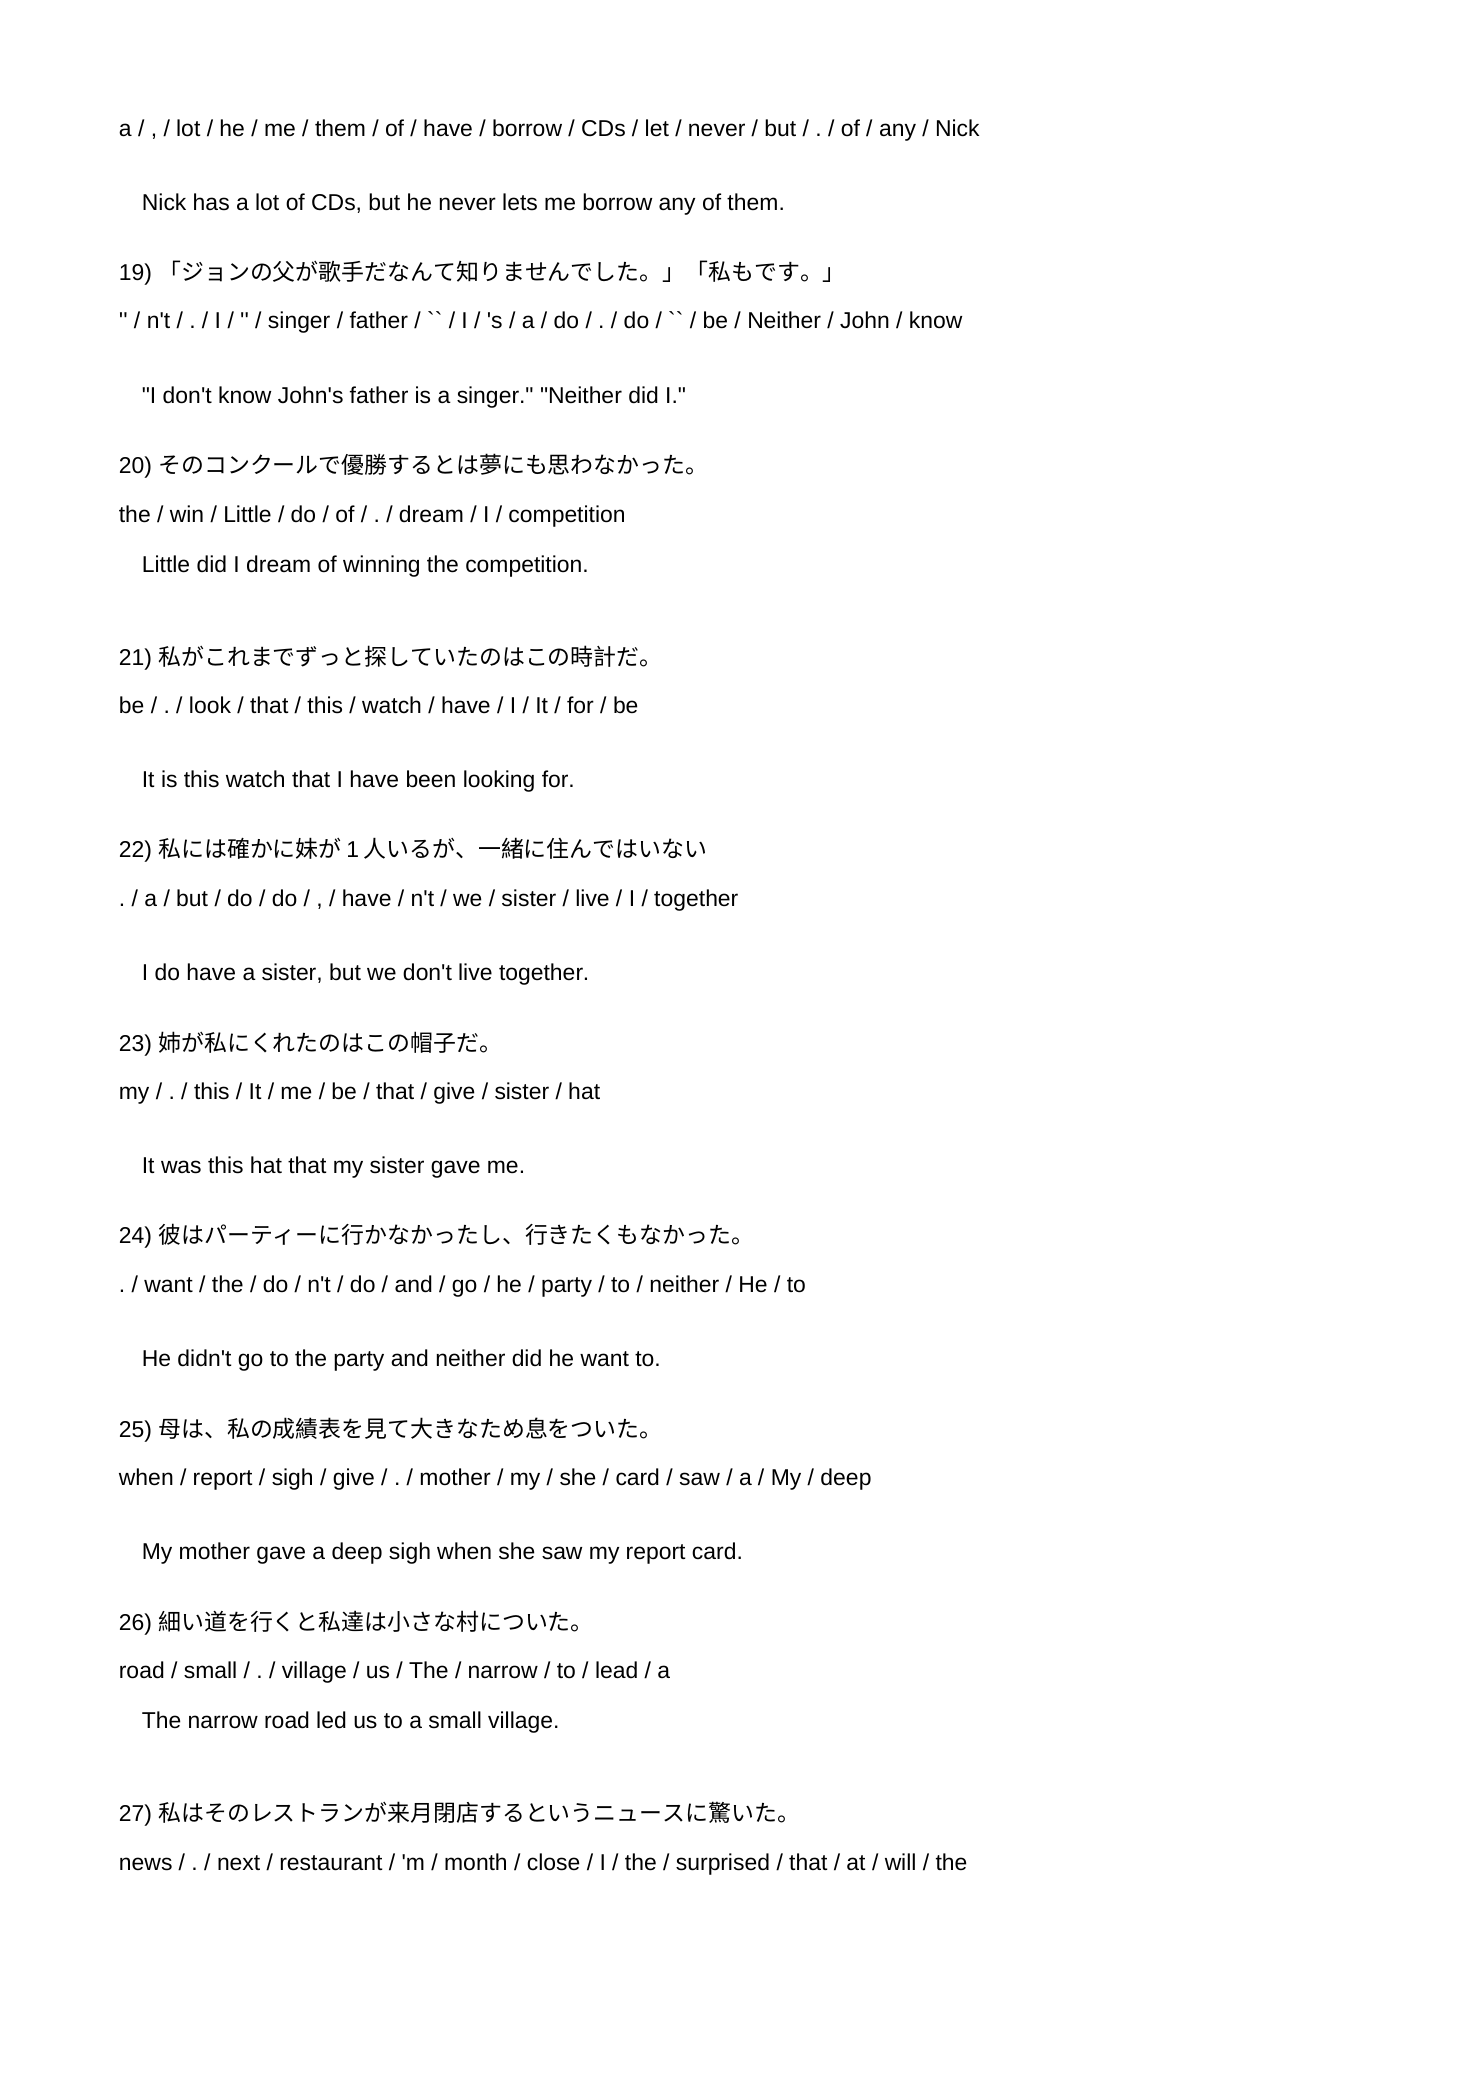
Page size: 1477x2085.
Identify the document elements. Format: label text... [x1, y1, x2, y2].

text a / , / lot / he / me / them / of / have / borrow / CDs / let / never / but / . / of / any / Nick [119, 114, 1361, 141]
text 23) 姉が私にくれたのはこの帽子だ。 [119, 1029, 1226, 1056]
text be / . / look / that / this / watch / have / I / It / for / be [119, 692, 1361, 718]
text My mother gave a deep sigh when she saw my report card. [119, 1538, 1361, 1564]
text 20) そのコンクールで優勝するとは夢にも思わなかった。 [119, 452, 1226, 478]
text I do have a sister, but we don't live together. [119, 959, 1361, 985]
text road / small / . / village / us / The / narrow / to / lead / a [119, 1657, 1361, 1683]
text . / a / but / do / do / , / have / n't / we / sister / live / I / together [119, 885, 1361, 911]
text my / . / this / It / me / be / that / give / sister / hat [119, 1078, 1361, 1104]
text 19) 「ジョンの父が歌手だなんて知りませんでした。」「私もです。」 [119, 259, 1226, 285]
text 25) 母は、私の成績表を見て大きなため息をついた。 [119, 1416, 1226, 1442]
text '' / n't / . / I / '' / singer / father / `` / I / 's / a / do / . / do / `` / be / Neither / John / know [119, 307, 1361, 334]
text "I don't know John's father is a singer." "Neither did I." [119, 382, 1361, 408]
text 27) 私はそのレストランが来月閉店するというニュースに驚いた。 [119, 1800, 1226, 1826]
text 24) 彼はパーティーに行かなかったし、行きたくもなかった。 [119, 1222, 1226, 1249]
text Little did I dream of winning the competition. [119, 551, 1226, 577]
text 22) 私には確かに妹が1人いるが、一緒に住んではいない [119, 836, 1226, 863]
text He didn't go to the party and neither did he want to. [119, 1345, 1361, 1371]
text Nick has a lot of CDs, but he never lets me borrow any of them. [119, 189, 1361, 215]
text news / . / next / restaurant / 'm / month / close / I / the / surprised / that / at / will / the [119, 1848, 1361, 1875]
text the / win / Little / do / of / . / dream / I / competition [119, 501, 1361, 527]
text 21) 私がこれまでずっと探していたのはこの時計だ。 [119, 643, 1226, 670]
text It was this hat that my sister gave me. [119, 1152, 1361, 1178]
text It is this watch that I have been looking for. [119, 766, 1361, 792]
text 26) 細い道を行くと私達は小さな村についた。 [119, 1608, 1226, 1635]
text . / want / the / do / n't / do / and / go / he / party / to / neither / He / to [119, 1271, 1361, 1297]
text when / report / sigh / give / . / mother / my / she / card / saw / a / My / deep [119, 1464, 1361, 1490]
text The narrow road led us to a small village. [119, 1707, 1226, 1734]
